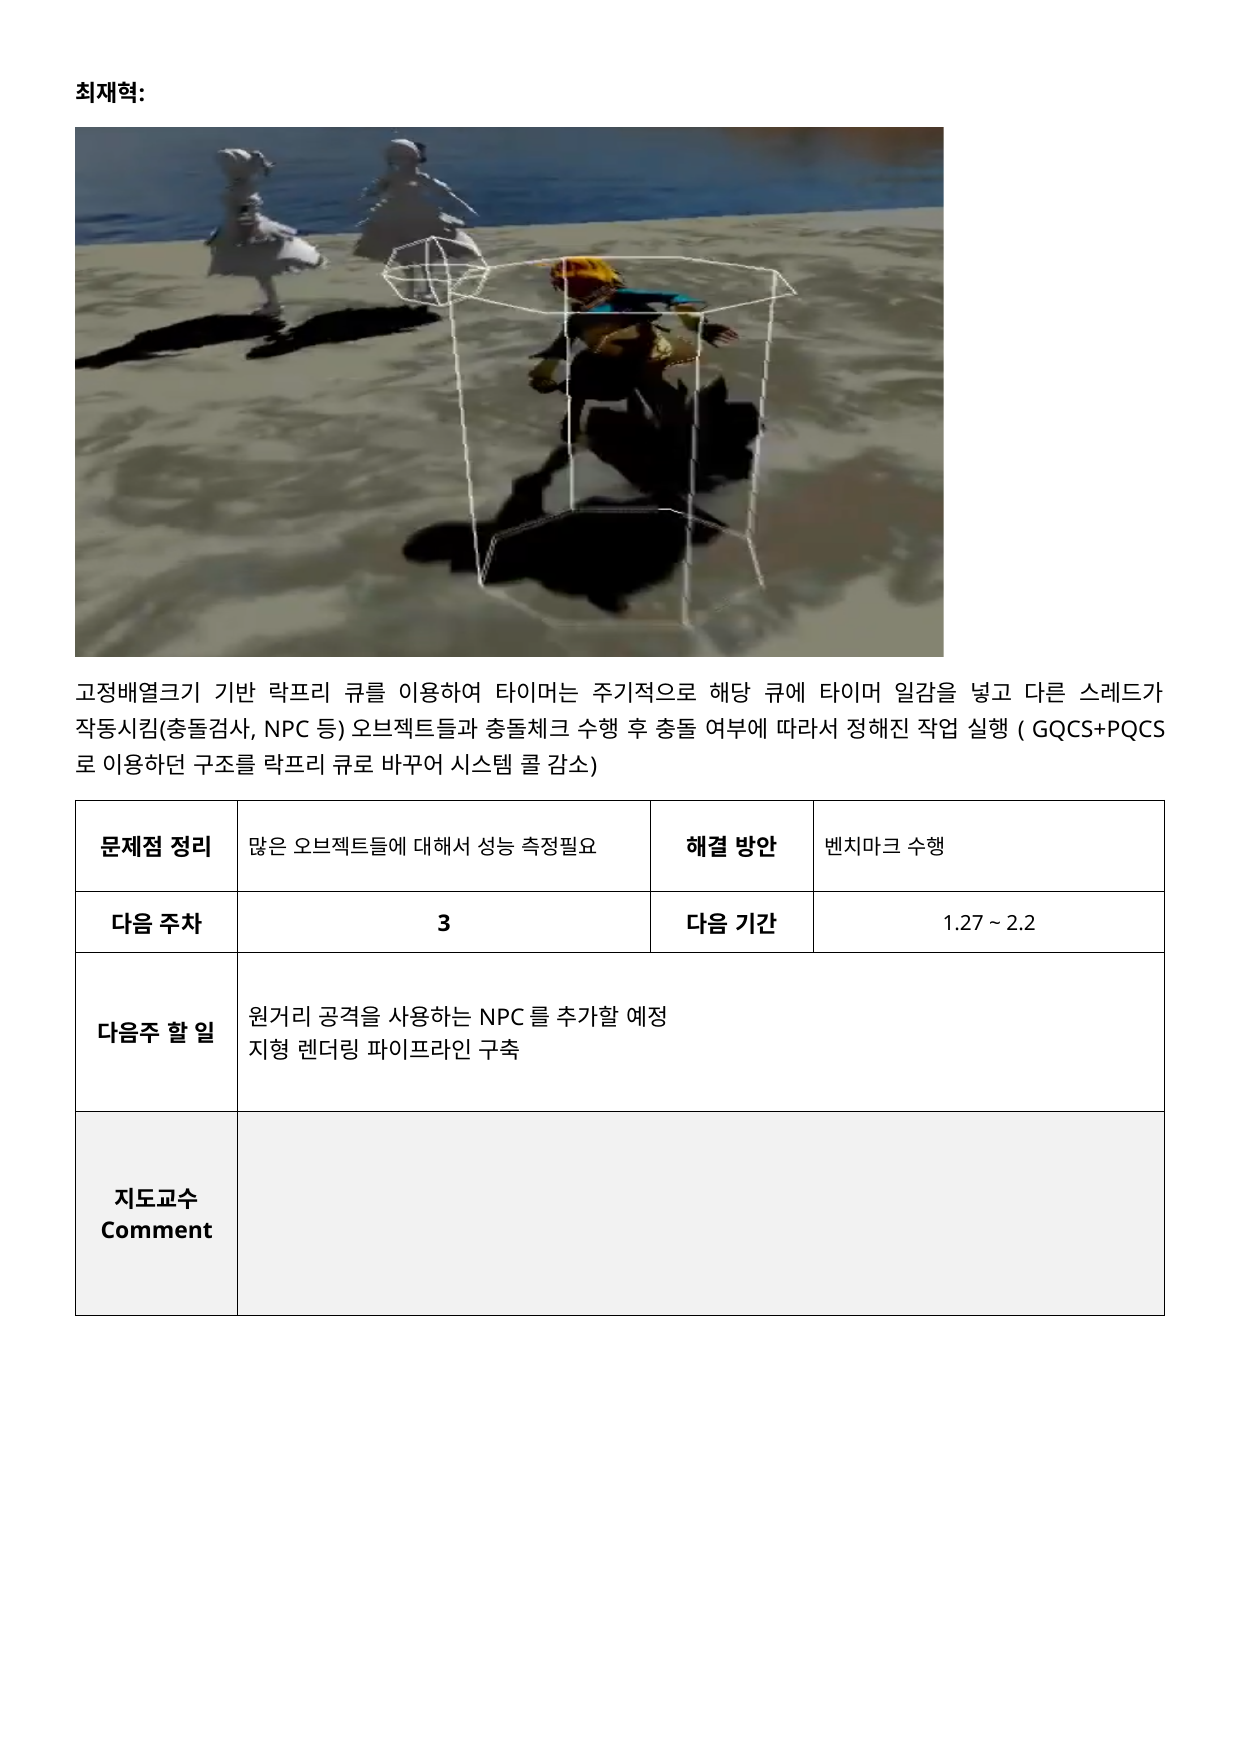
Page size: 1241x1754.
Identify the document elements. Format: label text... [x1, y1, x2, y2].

table_cell [238, 1112, 1164, 1315]
picture [75, 127, 944, 657]
table_header 문제점 정리 [76, 801, 237, 891]
table_cell 원거리 공격을 사용하는 NPC를 추가할 예정 지형 렌더링 파이프라인 구축 [238, 953, 1164, 1111]
table_cell 다음 주차 [76, 892, 237, 952]
table_cell 다음주 할 일 [76, 953, 237, 1111]
table_header 많은 오브젝트들에 대해서 성능 측정필요 [238, 801, 650, 891]
table_cell 다음 기간 [651, 892, 813, 952]
text 최재혁: [75, 75, 1165, 108]
table_header 벤치마크 수행 [814, 801, 1164, 891]
text 고정배열크기 기반 락프리 큐를 이용하여 타이머는 주기적으로 해당 큐에 타이머 일감을 넣고 다른 스레드가 작동시킴(충돌검사, NPC 등) 오브젝트들과 충돌체크 수행 후 충돌 여부에 따라서 정해진 작업 실행 ( GQCS+PQCS로 이용하던 구조를 락프리 큐로 바꾸어 시스템 콜 감소) [75, 675, 1165, 780]
table_cell 지도교수 Comment [76, 1112, 237, 1315]
table_header 해결 방안 [651, 801, 813, 891]
table_cell 3 [238, 892, 650, 952]
table_cell 1.27 ~ 2.2 [814, 892, 1164, 952]
